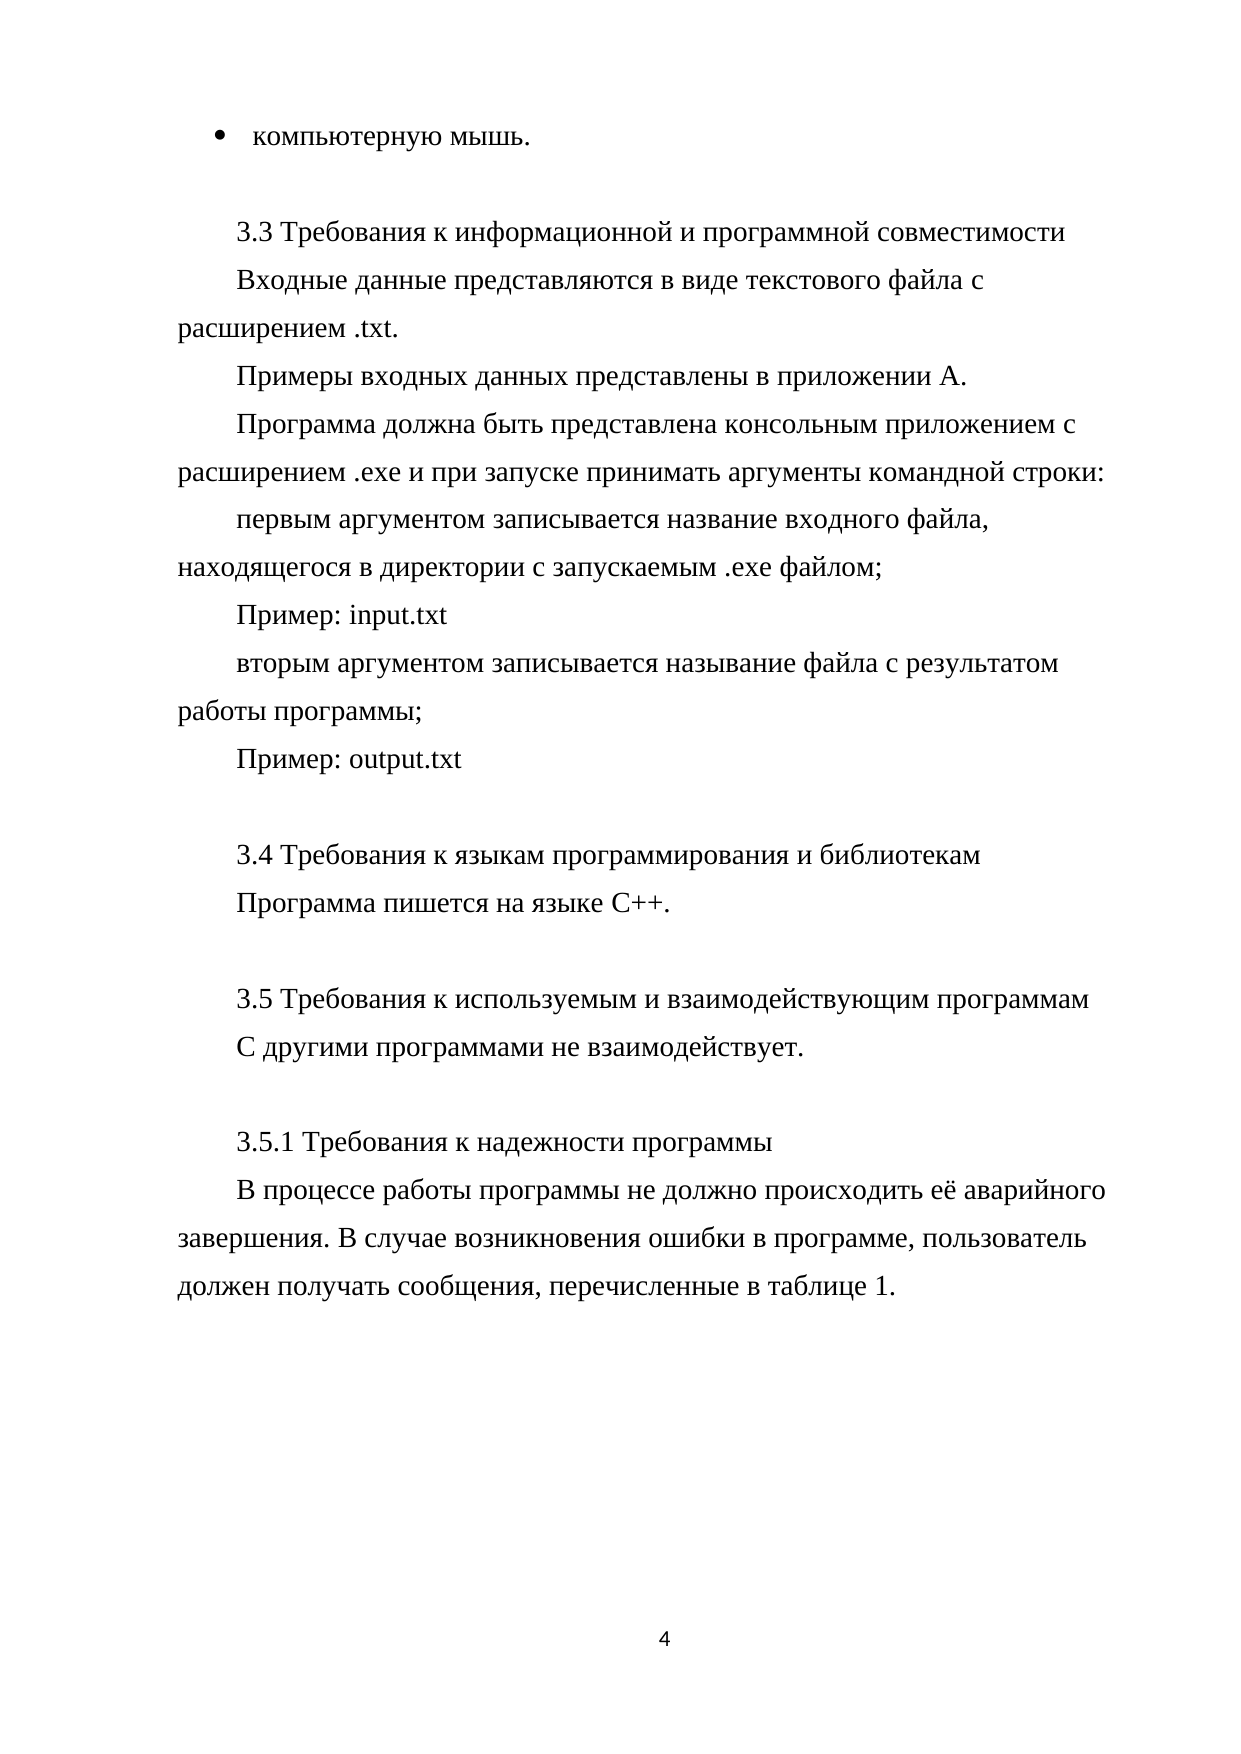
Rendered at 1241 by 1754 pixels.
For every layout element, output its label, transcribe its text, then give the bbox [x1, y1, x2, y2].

text Пример: output.txt [177, 741, 1120, 775]
text Программа пишется на языке C++. [177, 885, 1120, 918]
text 3.5.1 Требования к надежности программы [177, 1124, 1120, 1158]
text Пример: input.txt [177, 597, 1120, 631]
text Примеры входных данных представлены в приложении А. [177, 358, 1120, 391]
text вторым аргументом записывается называние файла с результатом работы программы; [177, 645, 1120, 727]
text 3.4 Требования к языкам программирования и библиотекам [177, 837, 1120, 871]
text первым аргументом записывается название входного файла, находящегося в директории с запускаемым .exe файлом; [177, 502, 1120, 583]
text 3.5 Требования к используемым и взаимодействующим программам [177, 981, 1120, 1014]
text Программа должна быть представлена консольным приложением с расширением .exe и при запуске принимать аргументы командной строки: [177, 406, 1120, 487]
text В процессе работы программы не должно происходить её аварийного завершения. В случае возникновения ошибки в программе, пользователь должен получать сообщения, перечисленные в таблице 1. [177, 1172, 1120, 1302]
text 3.3 Требования к информационной и программной совместимости [177, 214, 1120, 248]
text С другими программами не взаимодействует. [177, 1029, 1120, 1062]
text Входные данные представляются в виде текстового файла с расширением .txt. [177, 262, 1120, 343]
list компьютерную мышь. [215, 118, 1120, 152]
